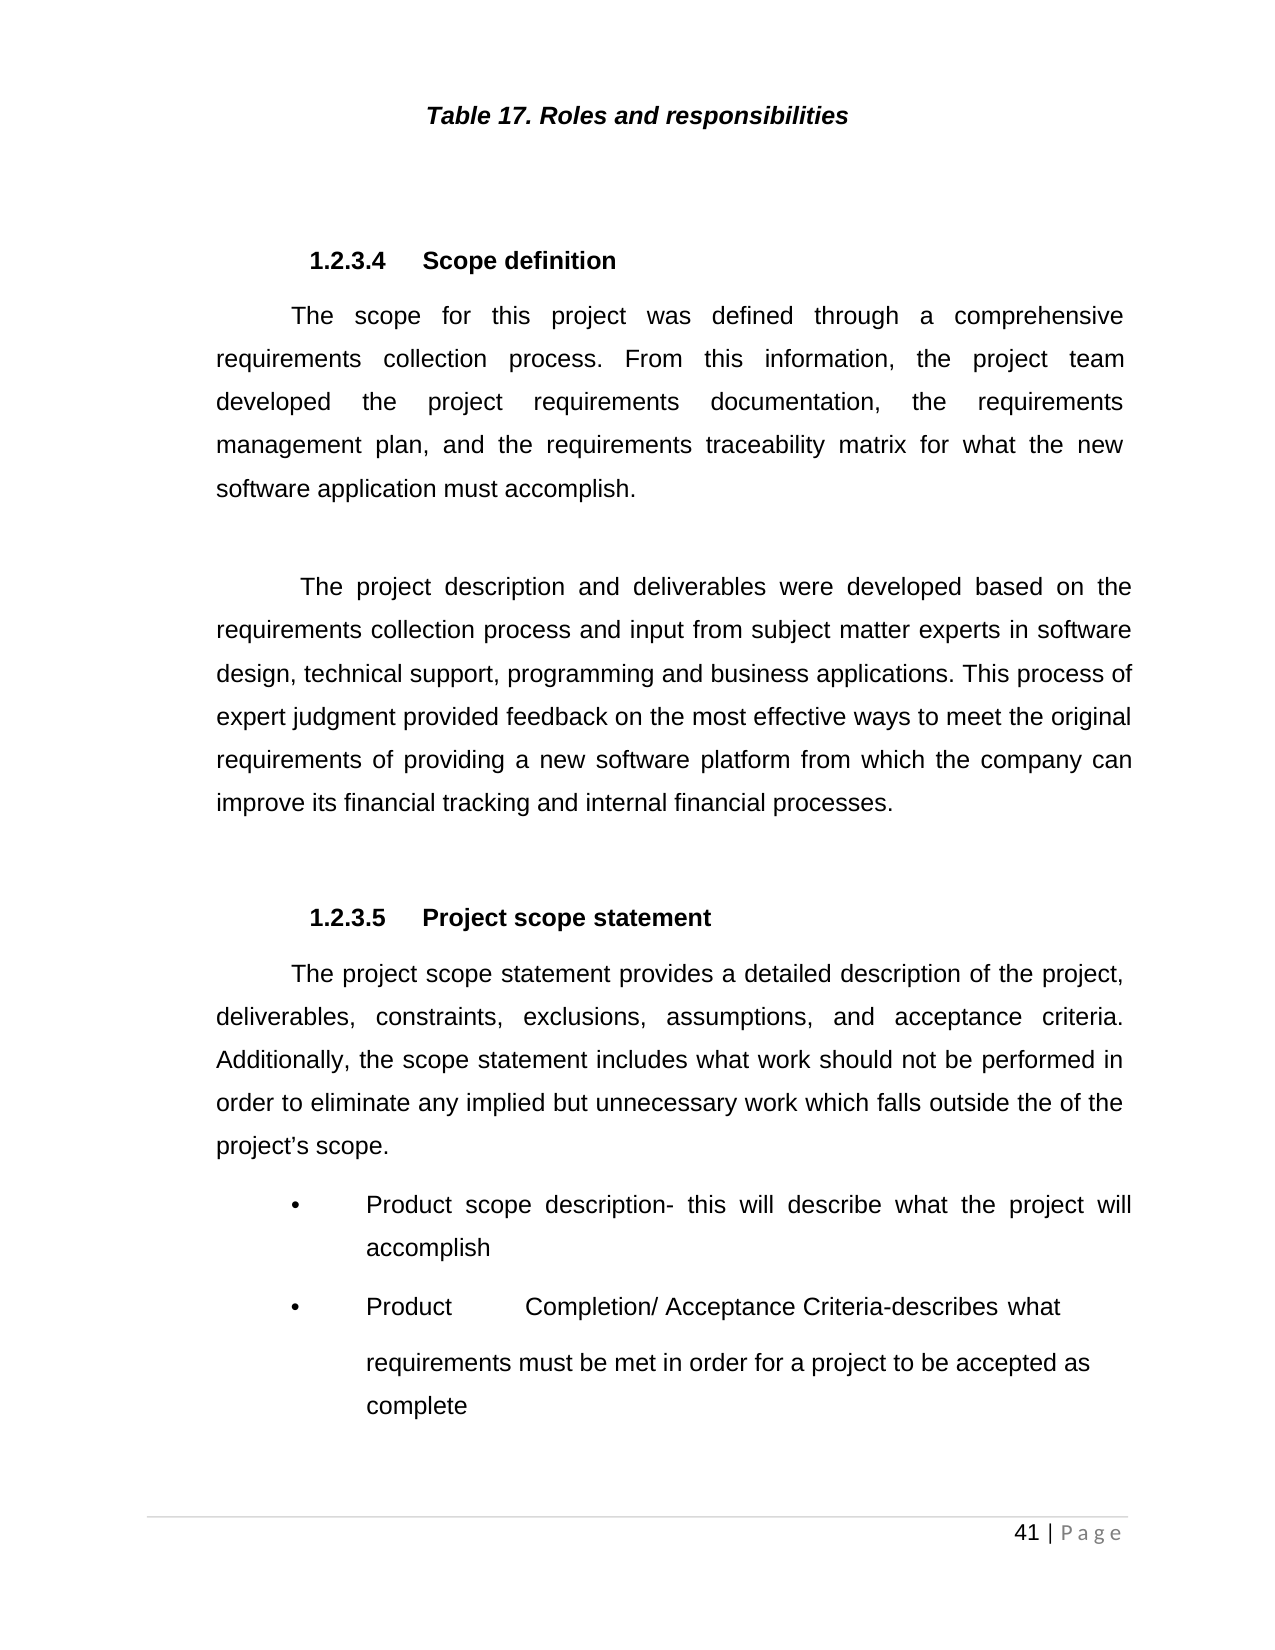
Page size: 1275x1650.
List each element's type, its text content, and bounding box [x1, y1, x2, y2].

list Product scope description- this will describe what the project will accomplish [291, 1190, 1133, 1262]
text requirements must be met in order for a project to be accepted as complete [366, 1348, 1119, 1419]
list Product Completion/ Acceptance Criteria-describes what [291, 1292, 1200, 1320]
text The project description and deliverables were developed based on the requirements collection process and input from subject matter experts in software design, technical support, programming and business applications. This process of expert judgment provided feedback on the most effective ways to meet the original requirements of providing a new software platform from which the company can improve its financial tracking and internal financial processes. [216, 572, 1134, 817]
list Scope definition [309, 246, 1200, 274]
text The scope for this project was defined through a comprehensive requirements collection process. From this information, the project team developed the project requirements documentation, the requirements management plan, and the requirements traceability matrix for what the new software application must accomplish. [216, 301, 1125, 502]
subtitle Project scope statement [309, 903, 1200, 932]
text Table 17. Roles and responsibilities [269, 101, 1006, 129]
text The project scope statement provides a detailed description of the project, deliverables, constraints, exclusions, assumptions, and acceptance criteria. Additionally, the scope statement includes what work should not be performed in order to eliminate any implied but unnecessary work which falls outside the of the project’s scope. [216, 959, 1125, 1160]
